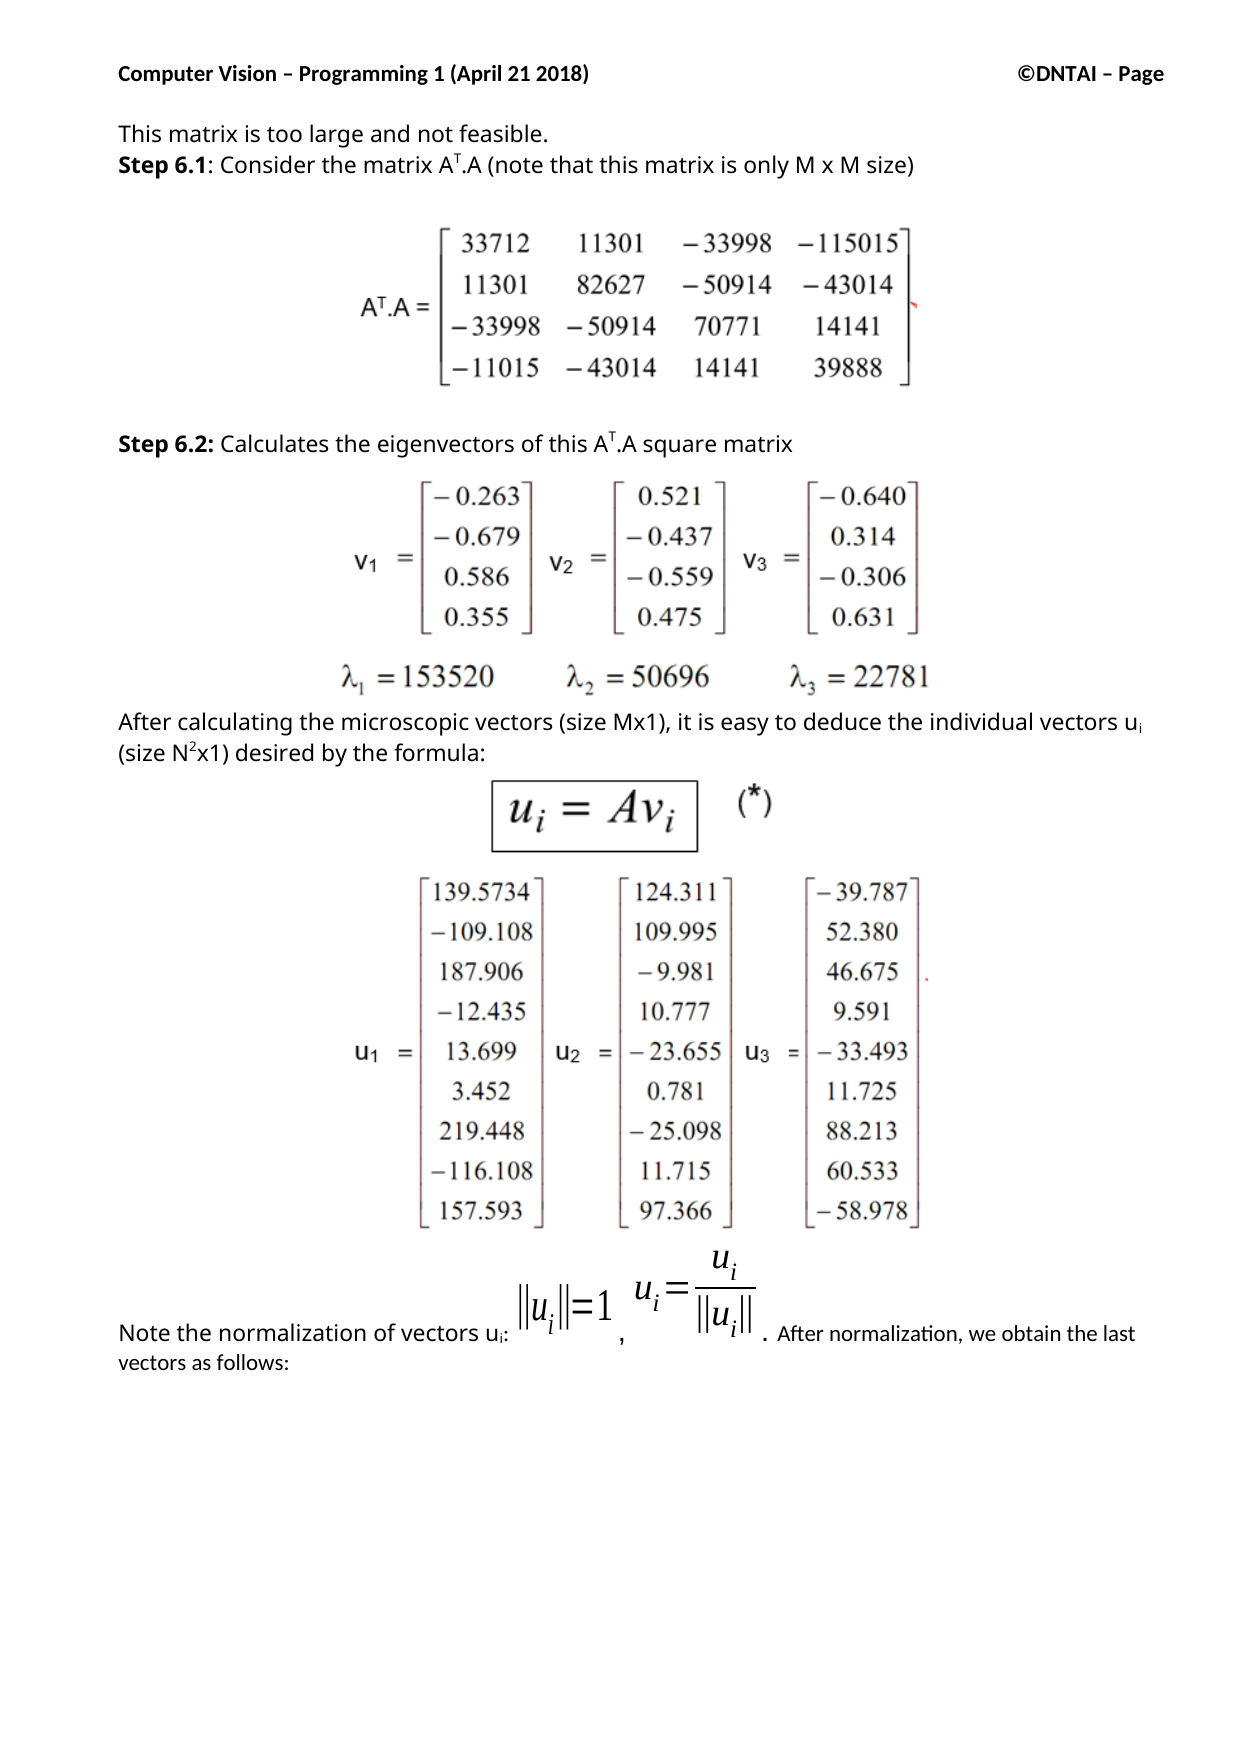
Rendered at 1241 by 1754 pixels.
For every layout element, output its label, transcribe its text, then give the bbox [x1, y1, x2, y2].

picture [352, 211, 917, 397]
text After calculating the microscopic vectors (size Mx1), it is easy to deduce the individual vectors ui (size N2x1) desired by the formula: [118, 706, 1152, 768]
text Step 6.2: Calculates the eigenvectors of this AT.A square matrix [118, 428, 1152, 459]
text Step 6.1: Consider the matrix AT.A (note that this matrix is only M x M size) [118, 149, 1152, 181]
picture [342, 768, 928, 1236]
text Note the normalization of vectors ui: , . After normalization, we obtain the last vectors as follows: [118, 1236, 1152, 1376]
text This matrix is too large and not feasible. [118, 118, 1152, 149]
picture [332, 458, 938, 706]
